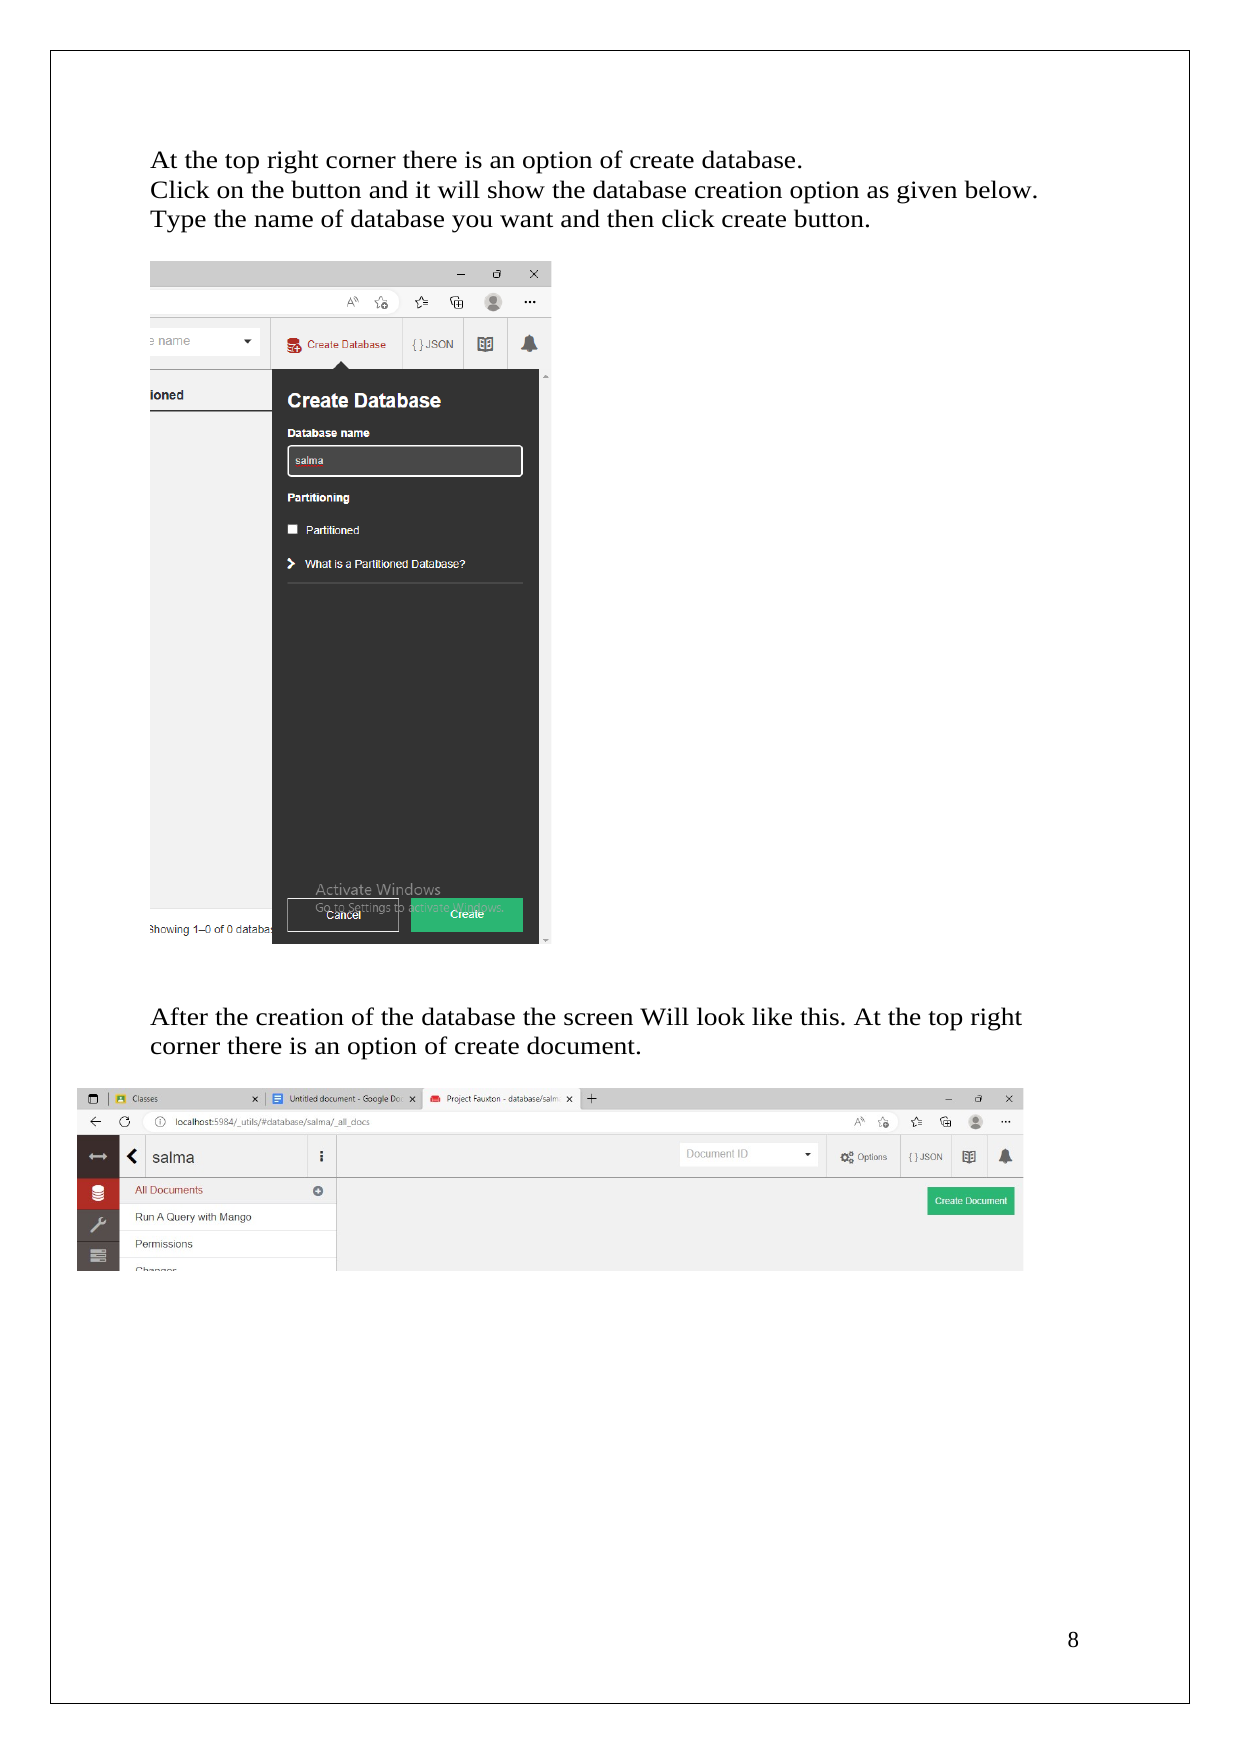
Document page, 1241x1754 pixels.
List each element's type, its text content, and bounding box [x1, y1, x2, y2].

picture [77, 1088, 1024, 1271]
picture [150, 261, 552, 944]
text Click on the button and it will show the database creation option as given below. Type the name of database you want and then click create button. [150, 175, 1055, 233]
text At the top right corner there is an option of create database. [150, 145, 1151, 174]
text After the creation of the database the screen Will look like this. At the top right corner there is an option of create document. [150, 1002, 1090, 1060]
